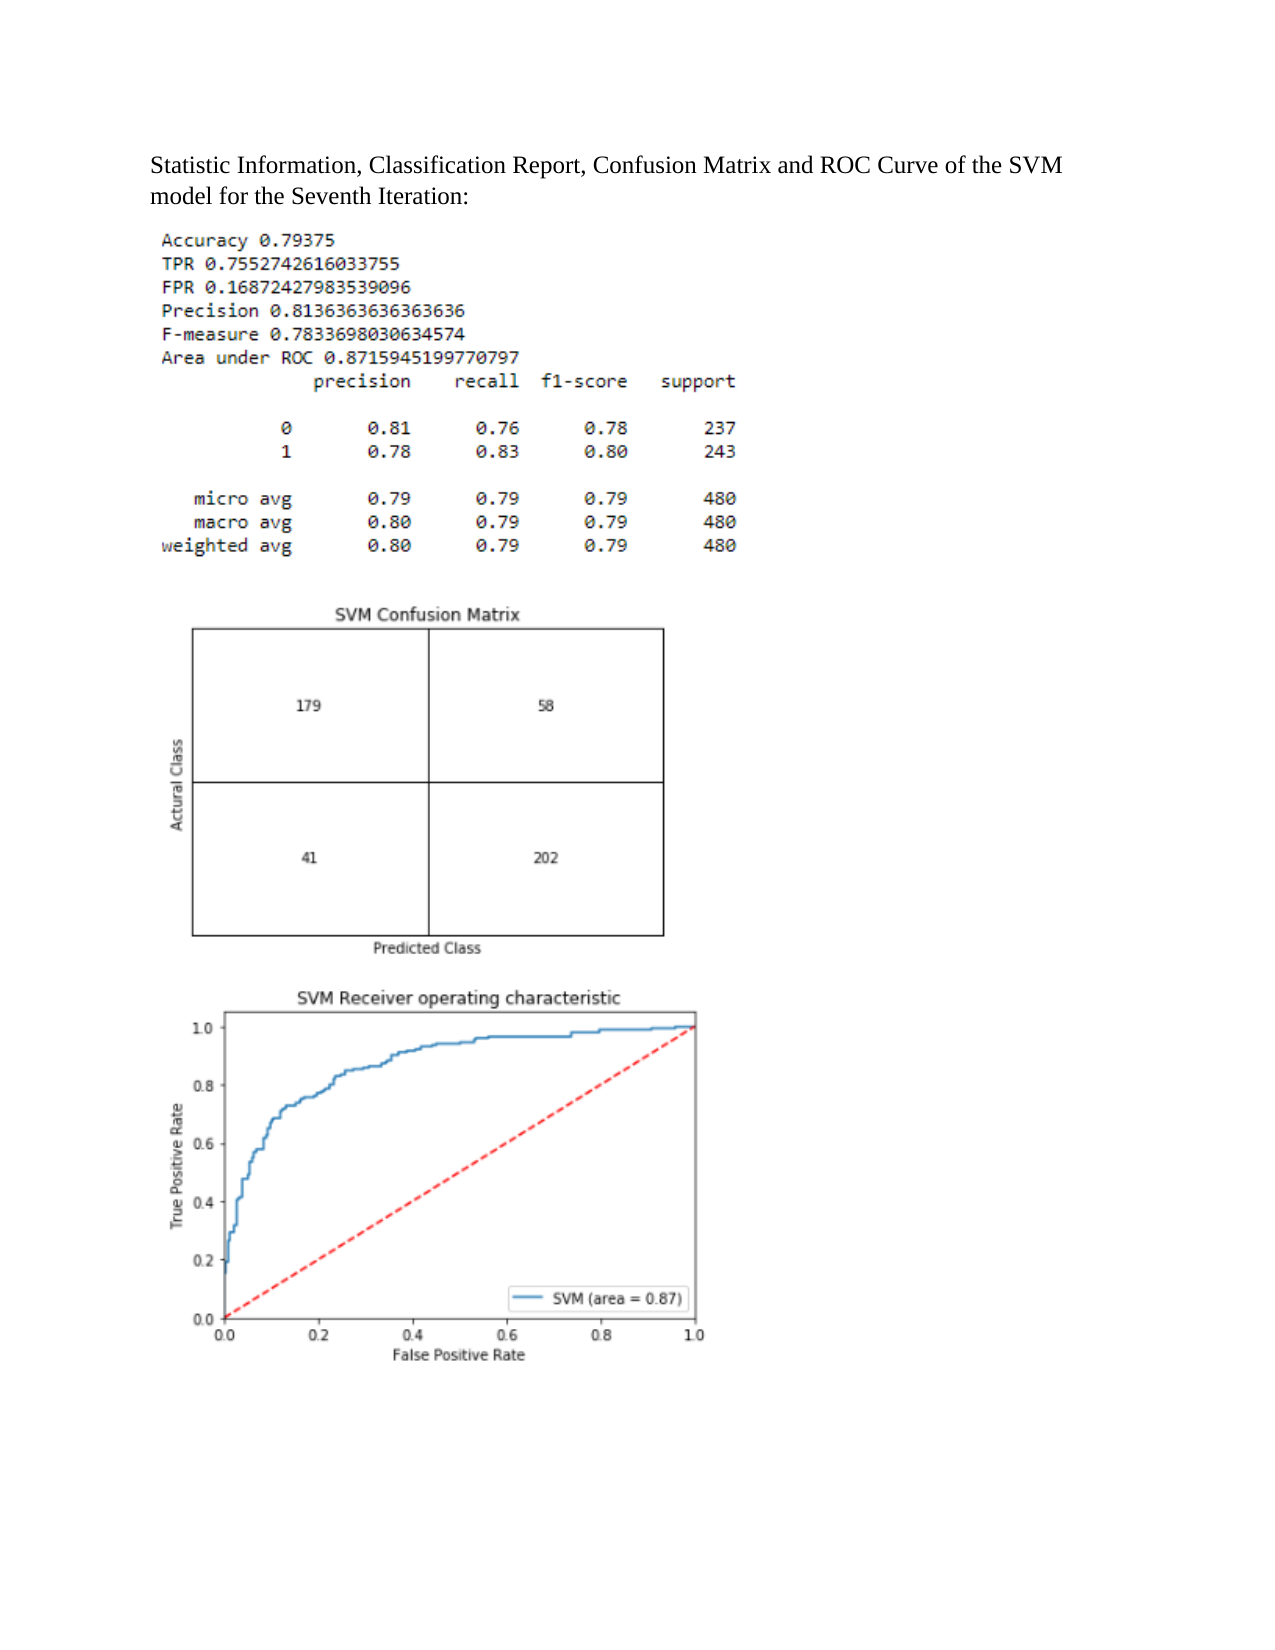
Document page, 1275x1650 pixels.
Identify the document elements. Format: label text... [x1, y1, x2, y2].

text Statistic Information, Classification Report, Confusion Matrix and ROC Curve of the SVM model for the Seventh Iteration: [150, 150, 1125, 210]
picture [150, 228, 746, 1364]
